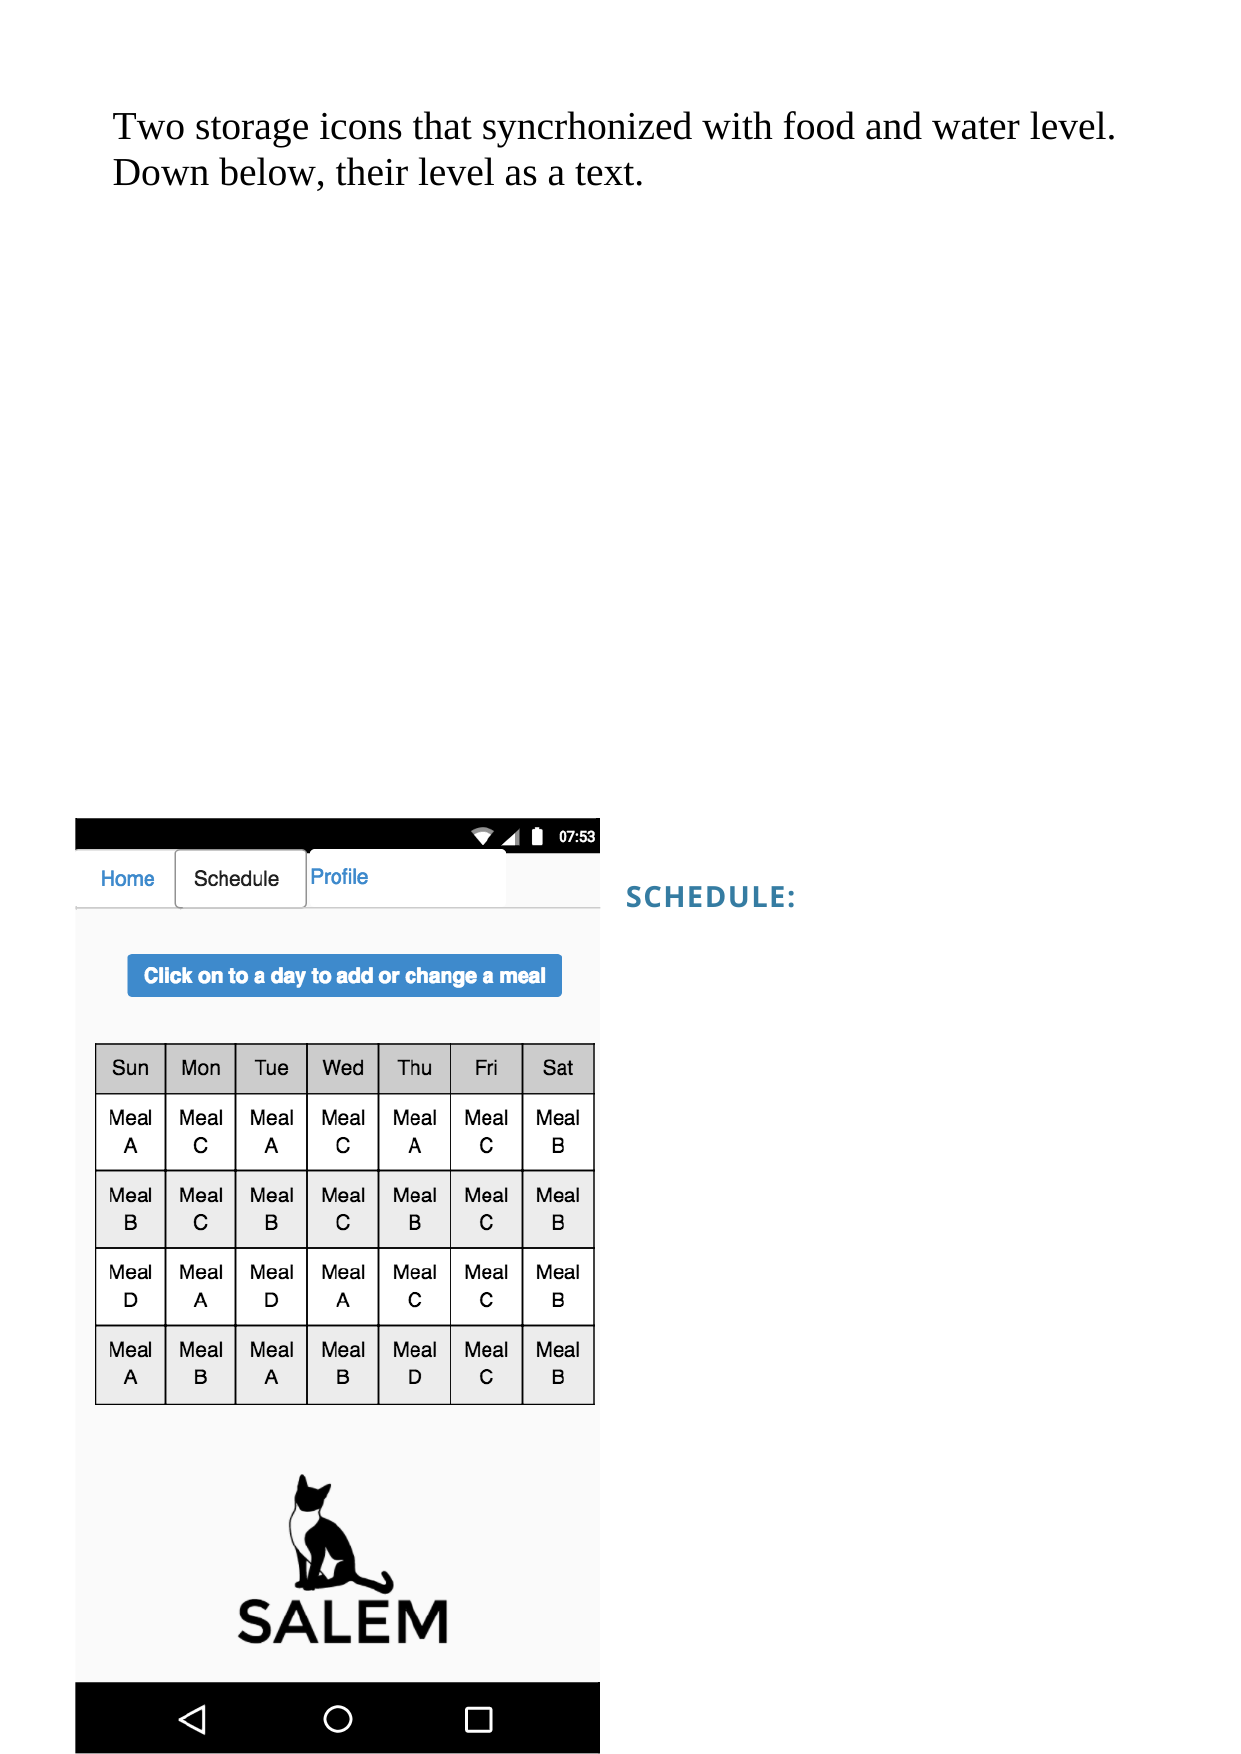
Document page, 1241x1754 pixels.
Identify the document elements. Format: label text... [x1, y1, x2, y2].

list Two storage icons that syncrhonized with food and water level. Down below, their level as a text. [112, 102, 1165, 193]
picture [73, 817, 601, 1754]
subtitle Schedule: [601, 876, 1165, 916]
